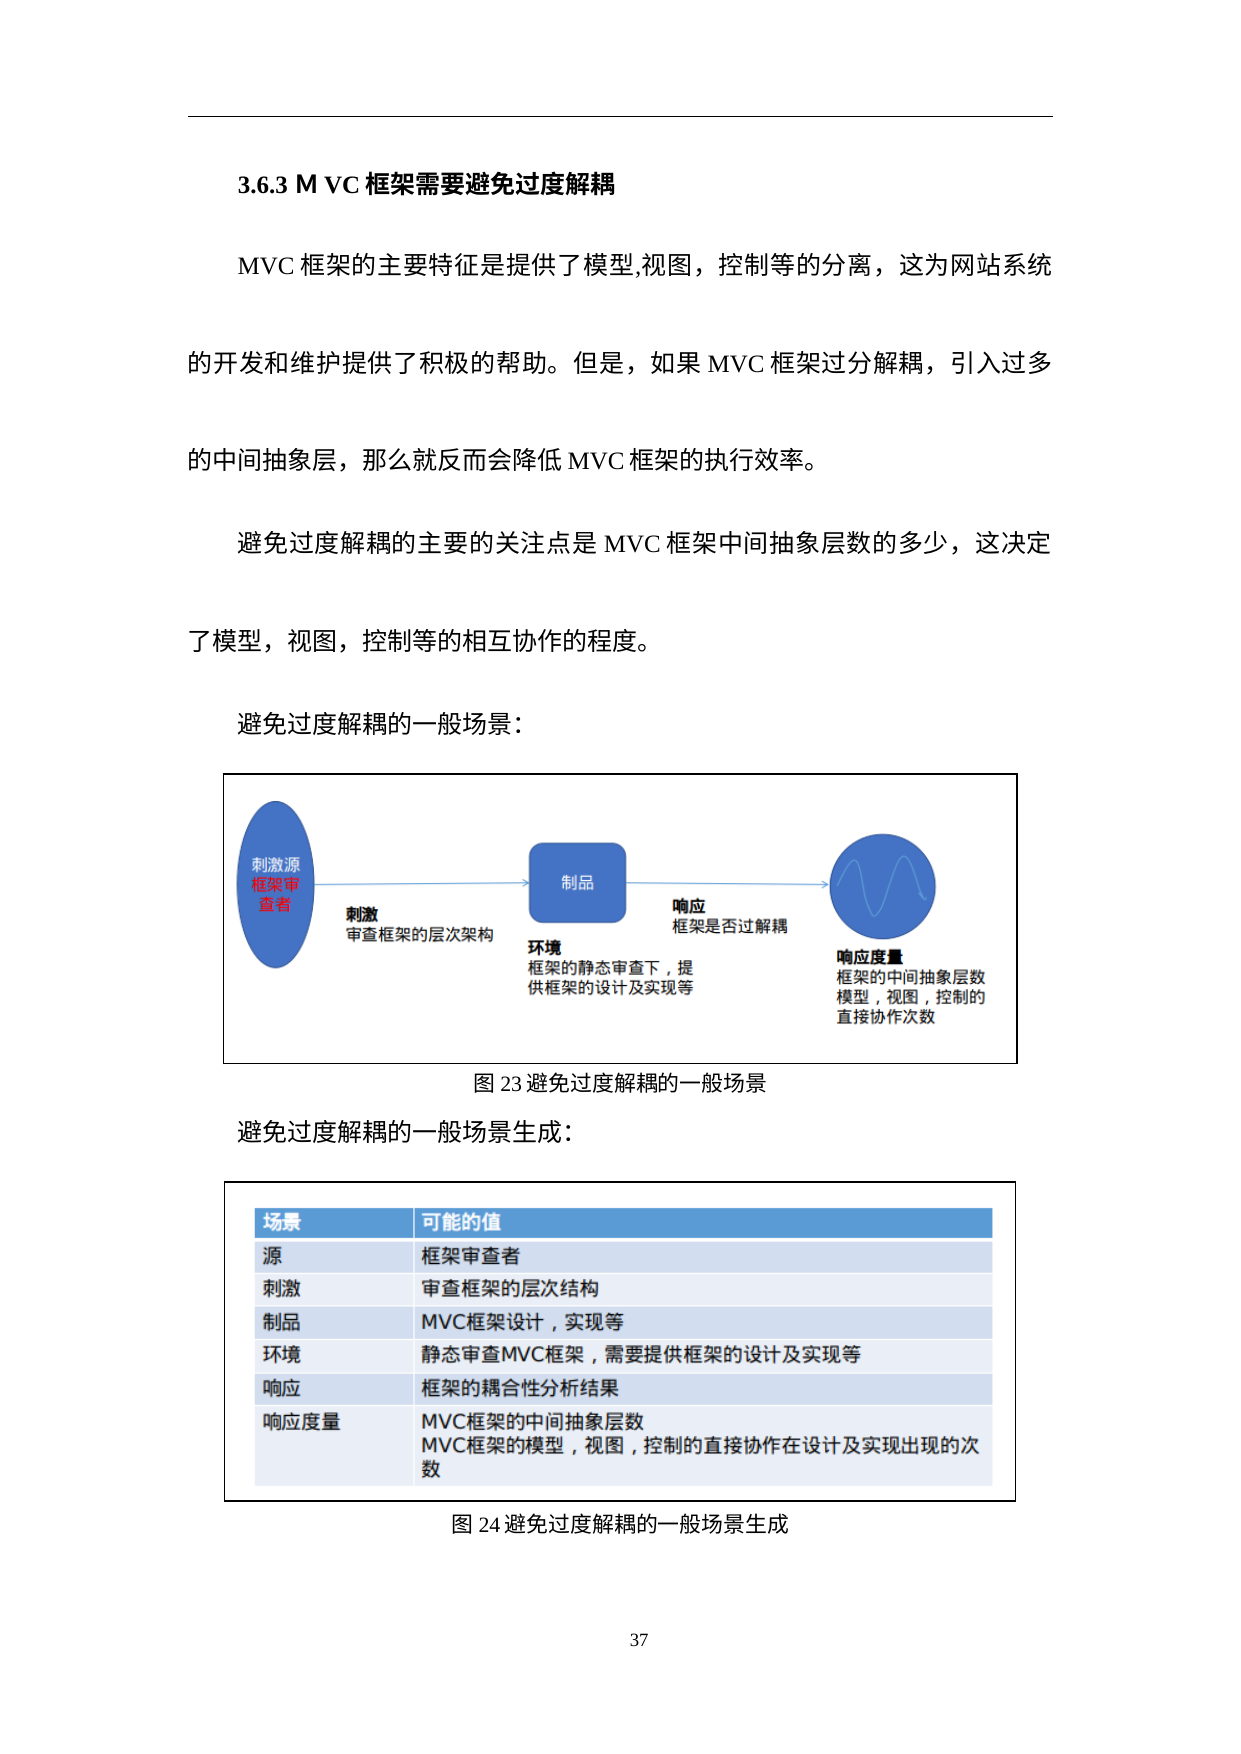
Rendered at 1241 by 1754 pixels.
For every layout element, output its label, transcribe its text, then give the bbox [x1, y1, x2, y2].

picture [224, 775, 1016, 1063]
text 图 23避免过度解耦的一般场景 [187, 1066, 1053, 1098]
text 图 24避免过度解耦的一般场景生成 [187, 1506, 1053, 1539]
text 避免过度解耦的主要的关注点是MVC框架中间抽象层数的多少，这决定了模型，视图，控制等的相互协作的程度。 [187, 509, 1053, 672]
text 避免过度解耦的一般场景生成： [187, 1098, 1053, 1163]
subtitle 3.6.3 ＭVC框架需要避免过度解耦 [187, 150, 1053, 215]
text MVC框架的主要特征是提供了模型,视图，控制等的分离，这为网站系统的开发和维护提供了积极的帮助。但是，如果MVC框架过分解耦，引入过多的中间抽象层，那么就反而会降低MVC框架的执行效率。 [187, 231, 1053, 491]
text 避免过度解耦的一般场景： [187, 690, 1053, 755]
picture [225, 1183, 1015, 1500]
